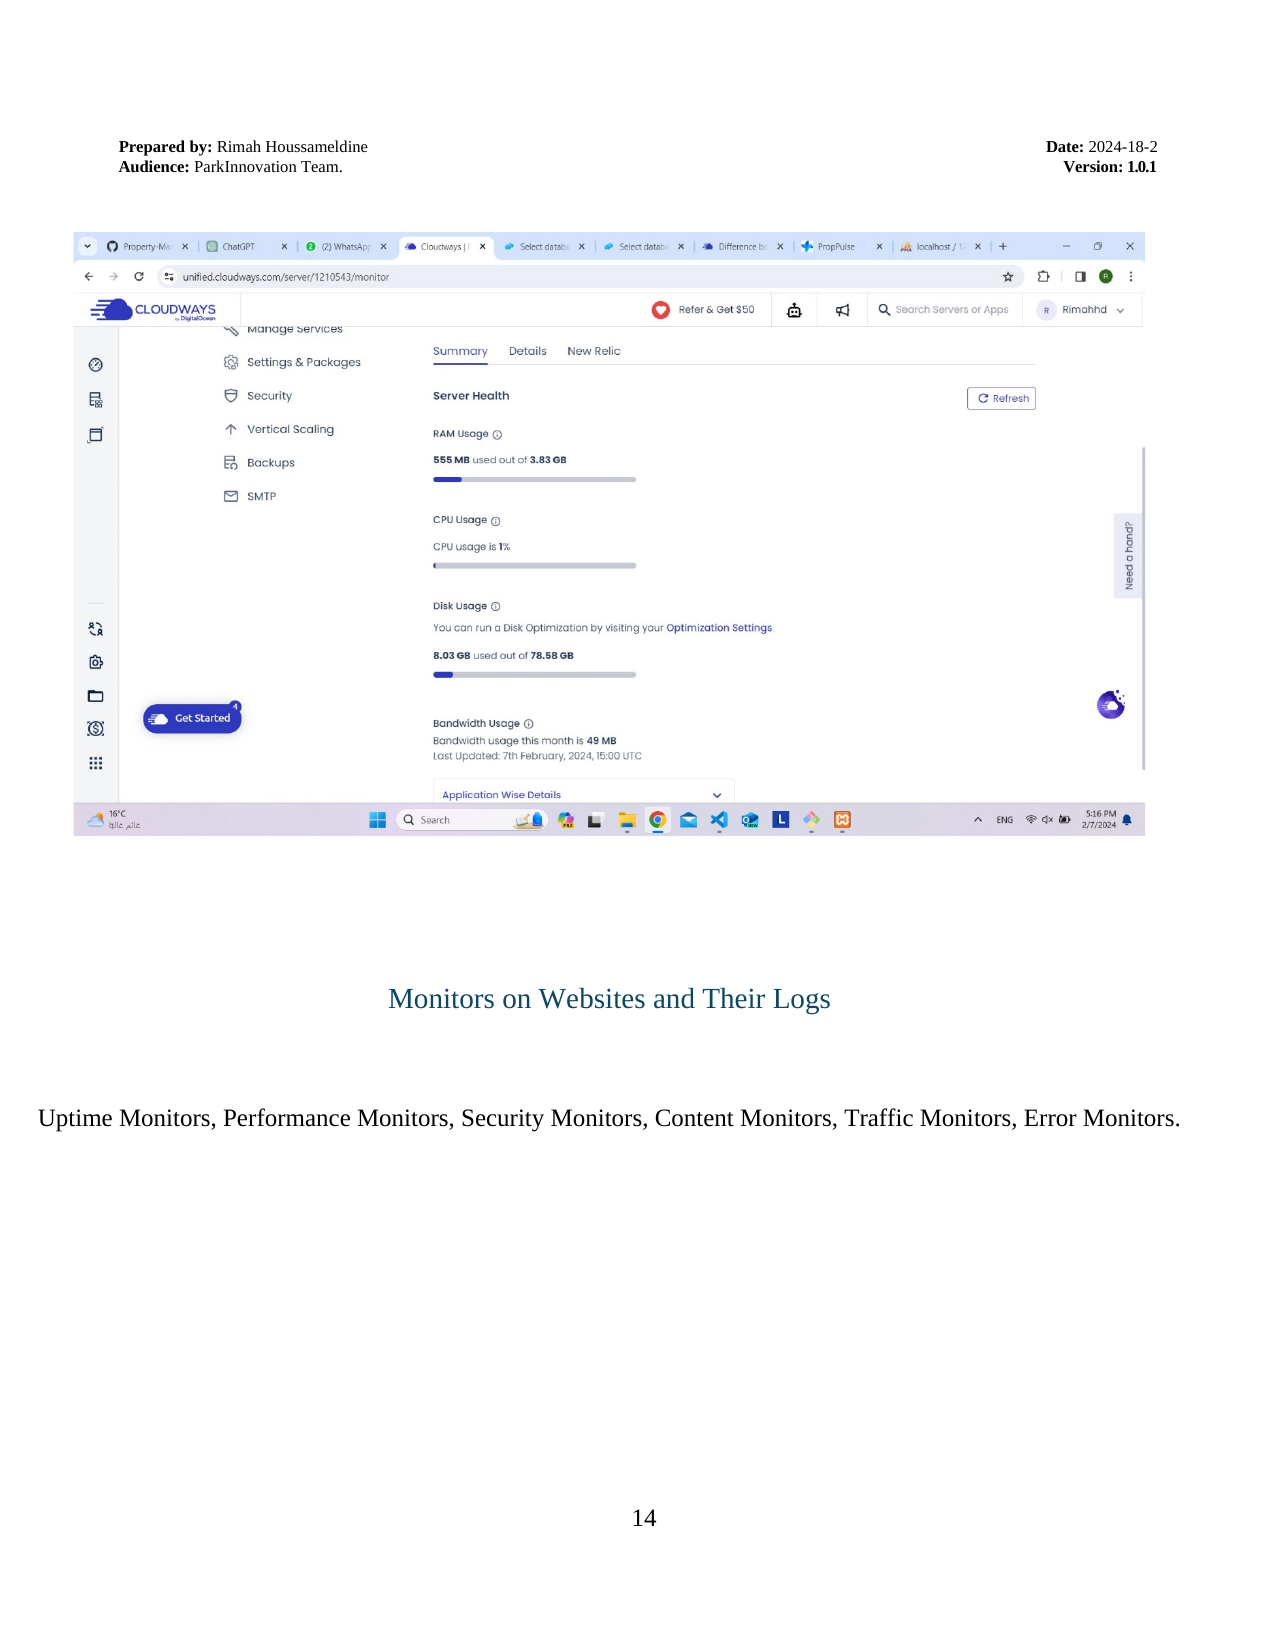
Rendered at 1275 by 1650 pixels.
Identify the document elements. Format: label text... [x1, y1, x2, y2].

picture [73, 232, 1146, 836]
text Uptime Monitors, Performance Monitors, Security Monitors, Content Monitors, Traffic Monitors, Error Monitors. [14, 1103, 1204, 1131]
subtitle Monitors on Websites and Their Logs [14, 982, 1204, 1015]
